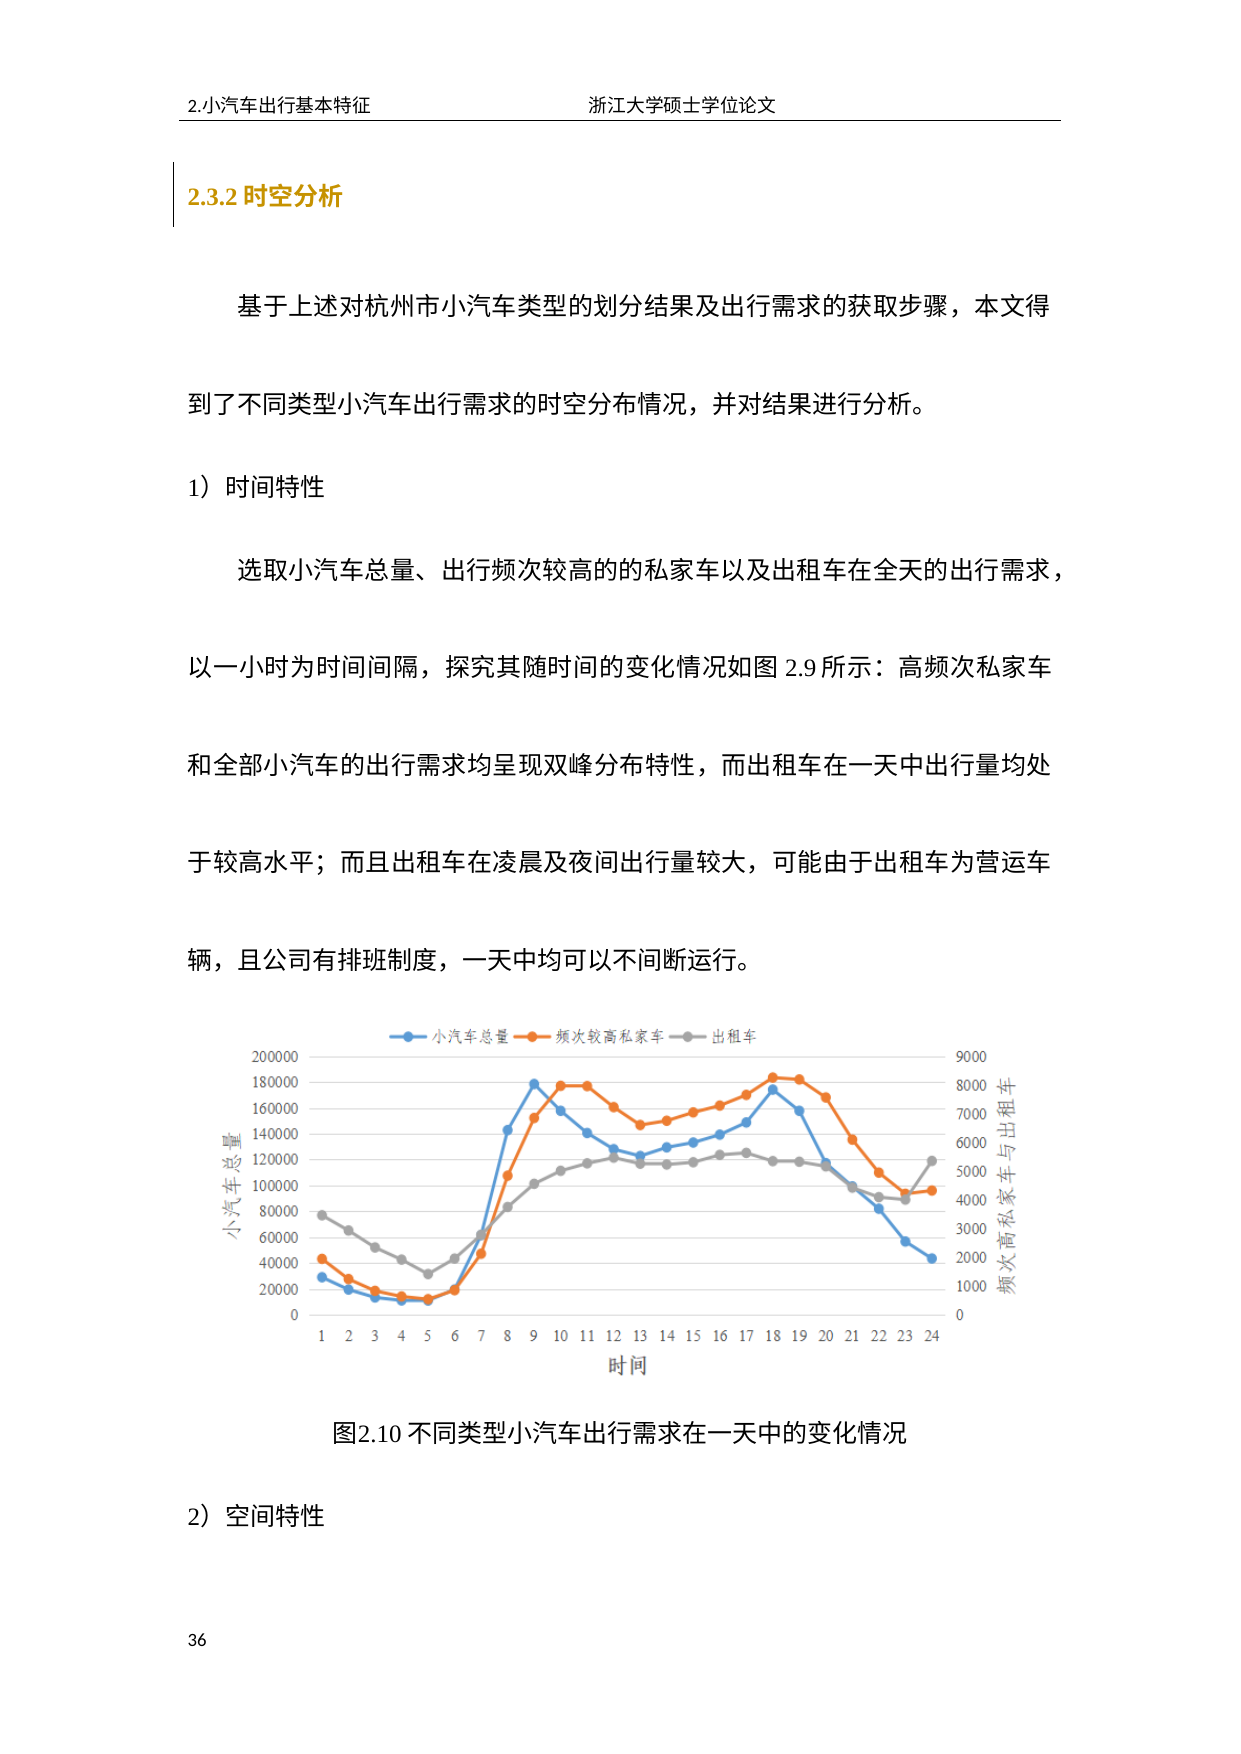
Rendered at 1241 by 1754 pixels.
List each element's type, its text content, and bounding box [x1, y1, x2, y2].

text 基于上述对杭州市小汽车类型的划分结果及出行需求的获取步骤，本文得到了不同类型小汽车出行需求的时空分布情况，并对结果进行分析。 [187, 272, 1053, 435]
subtitle 2.3.2 时空分析 [187, 162, 1053, 227]
list 空间特性 [187, 1482, 1053, 1547]
text 选取小汽车总量、出行频次较高的的私家车以及出租车在全天的出行需求，以一小时为时间间隔，探究其随时间的变化情况如图2.9所示：高频次私家车和全部小汽车的出行需求均呈现双峰分布特性，而出租车在一天中出行量均处于较高水平；而且出租车在凌晨及夜间出行量较大，可能由于出租车为营运车辆，且公司有排班制度，一天中均可以不间断运行。 [187, 536, 1053, 991]
picture [217, 1009, 1023, 1382]
list 时间特性 [187, 453, 1053, 518]
